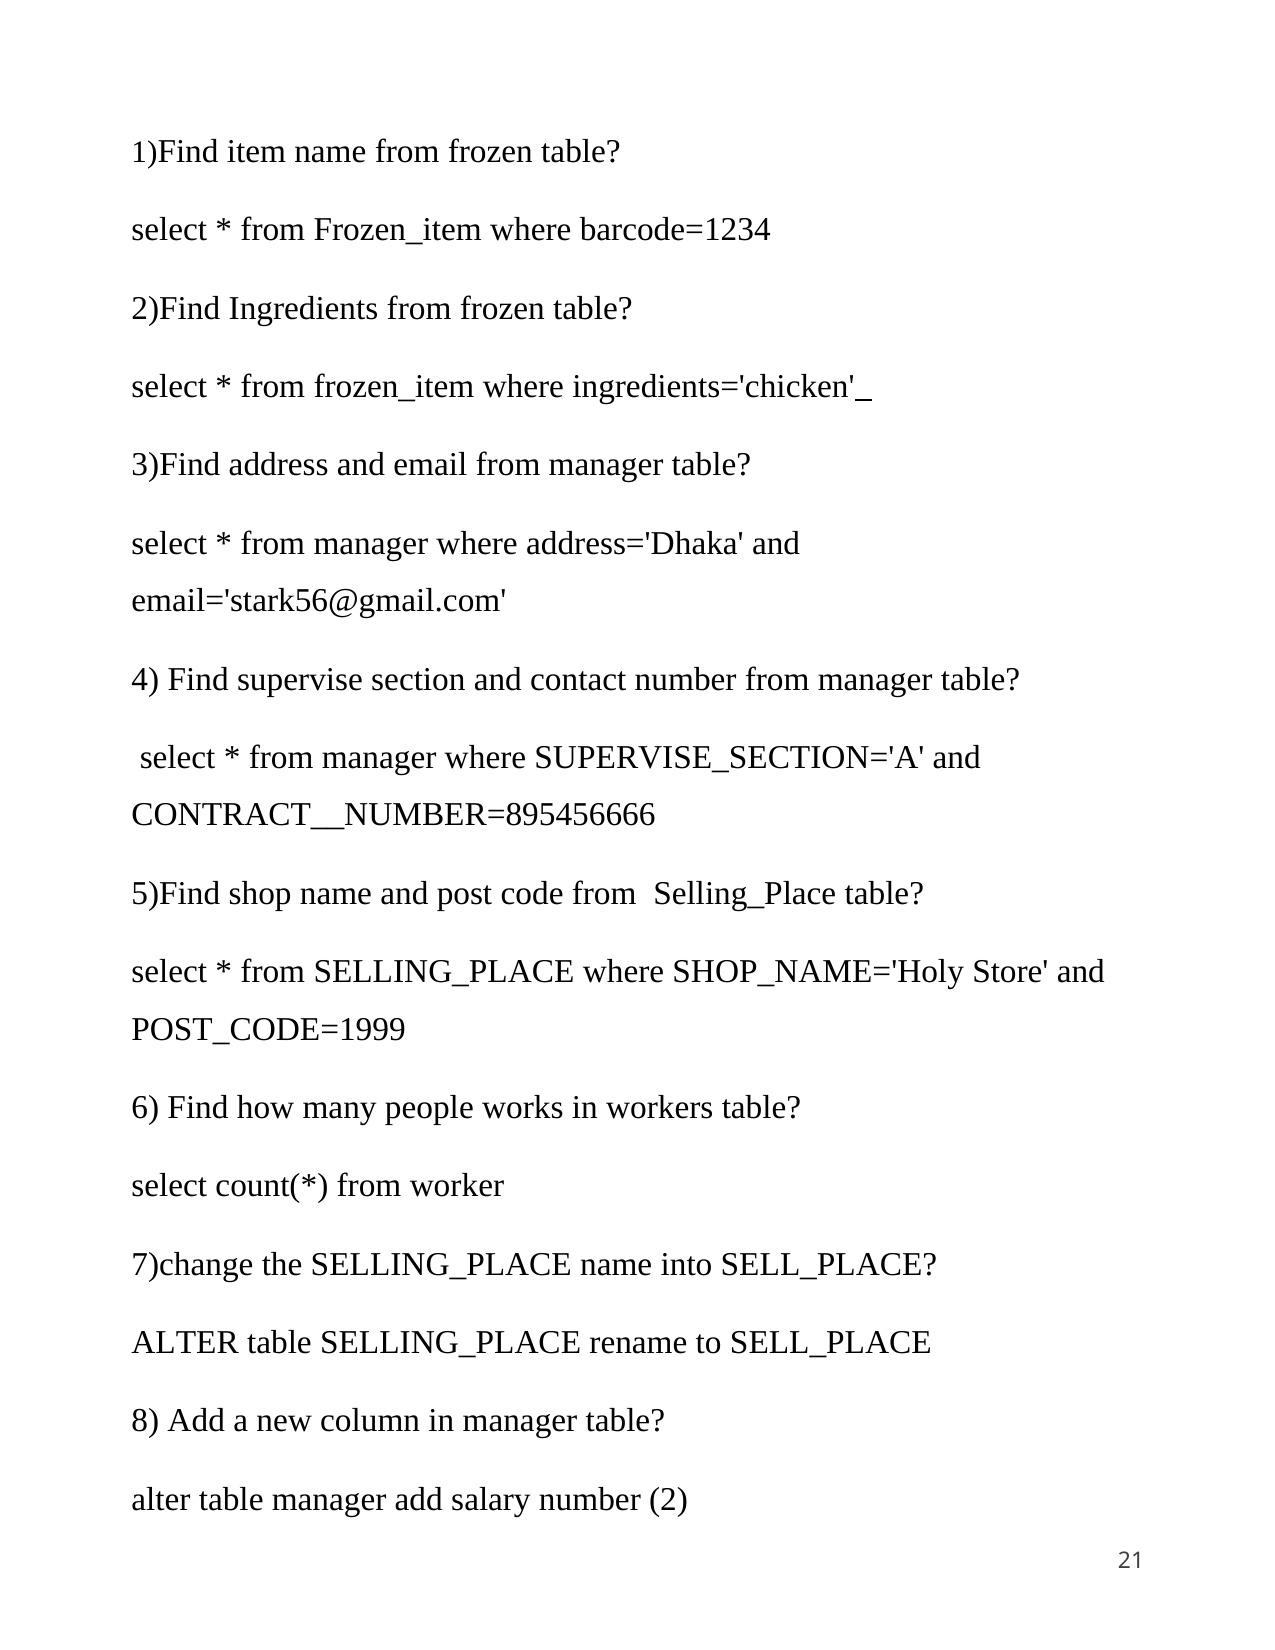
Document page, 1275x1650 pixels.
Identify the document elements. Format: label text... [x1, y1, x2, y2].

text 2)Find Ingredients from frozen table? [131, 288, 1144, 326]
text 6) Find how many people works in workers table? [131, 1087, 1144, 1125]
text select * from manager where SUPERVISE_SECTION='A' and CONTRACT__NUMBER=895456666 [131, 737, 1144, 833]
text select count(*) from worker [131, 1165, 1144, 1204]
text 4) Find supervise section and contact number from manager table? [131, 659, 1144, 697]
text select * from SELLING_PLACE where SHOP_NAME='Holy Store' and POST_CODE=1999 [131, 951, 1144, 1047]
text 1)Find item name from frozen table? [131, 131, 1144, 169]
text ALTER table SELLING_PLACE rename to SELL_PLACE [131, 1322, 1144, 1360]
text 3)Find address and email from manager table? [131, 444, 1144, 483]
text select * from Frozen_item where barcode=1234 [131, 209, 1144, 248]
text select * from manager where address='Dhaka' and email='stark56@gmail.com' [131, 523, 1144, 619]
text select * from frozen_item where ingredients='chicken' [131, 366, 1144, 404]
text 5)Find shop name and post code from Selling_Place table? [131, 873, 1144, 911]
text 7)change the SELLING_PLACE name into SELL_PLACE? [131, 1244, 1144, 1282]
text 8) Add a new column in manager table? [131, 1400, 1144, 1439]
text alter table manager add salary number (2) [131, 1479, 1144, 1517]
